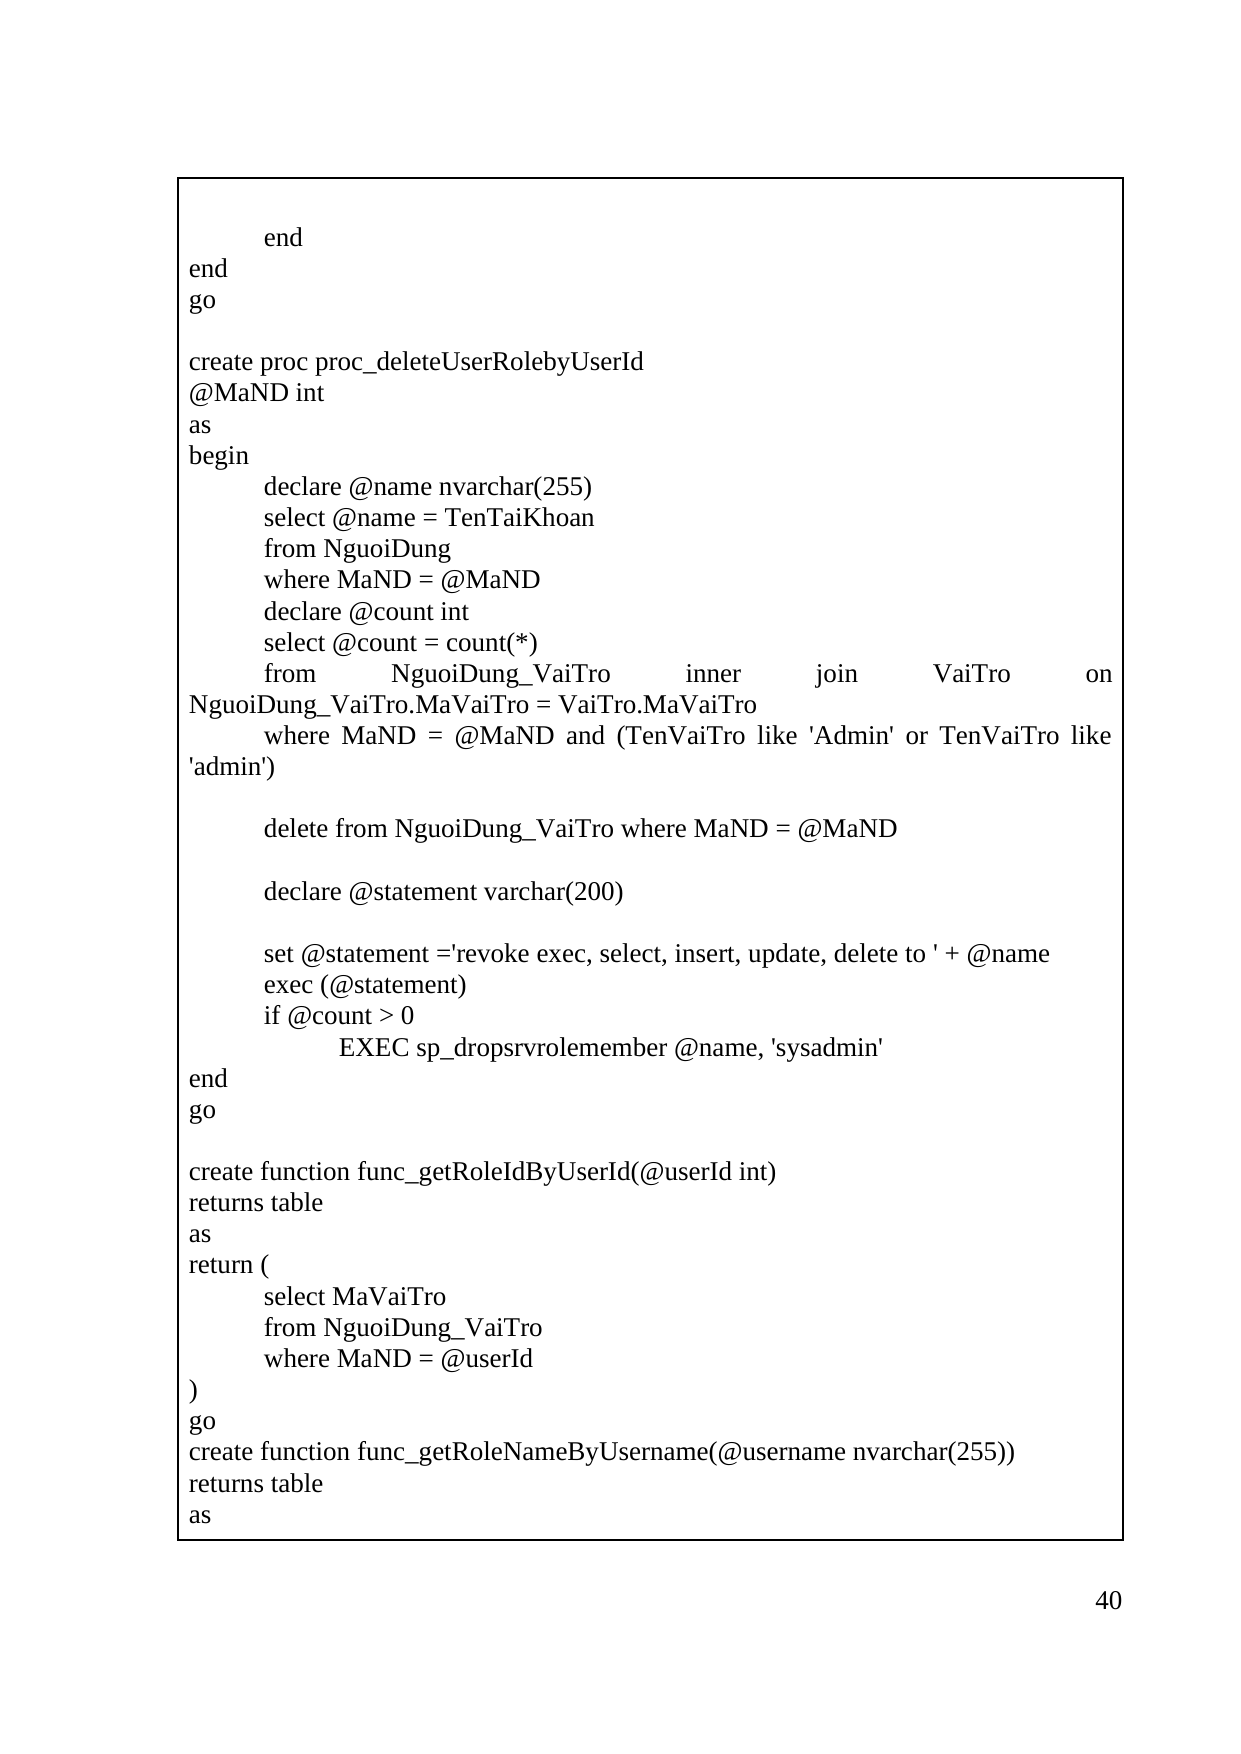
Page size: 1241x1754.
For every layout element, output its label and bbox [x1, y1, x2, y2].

table_cell [179, 179, 1122, 1539]
